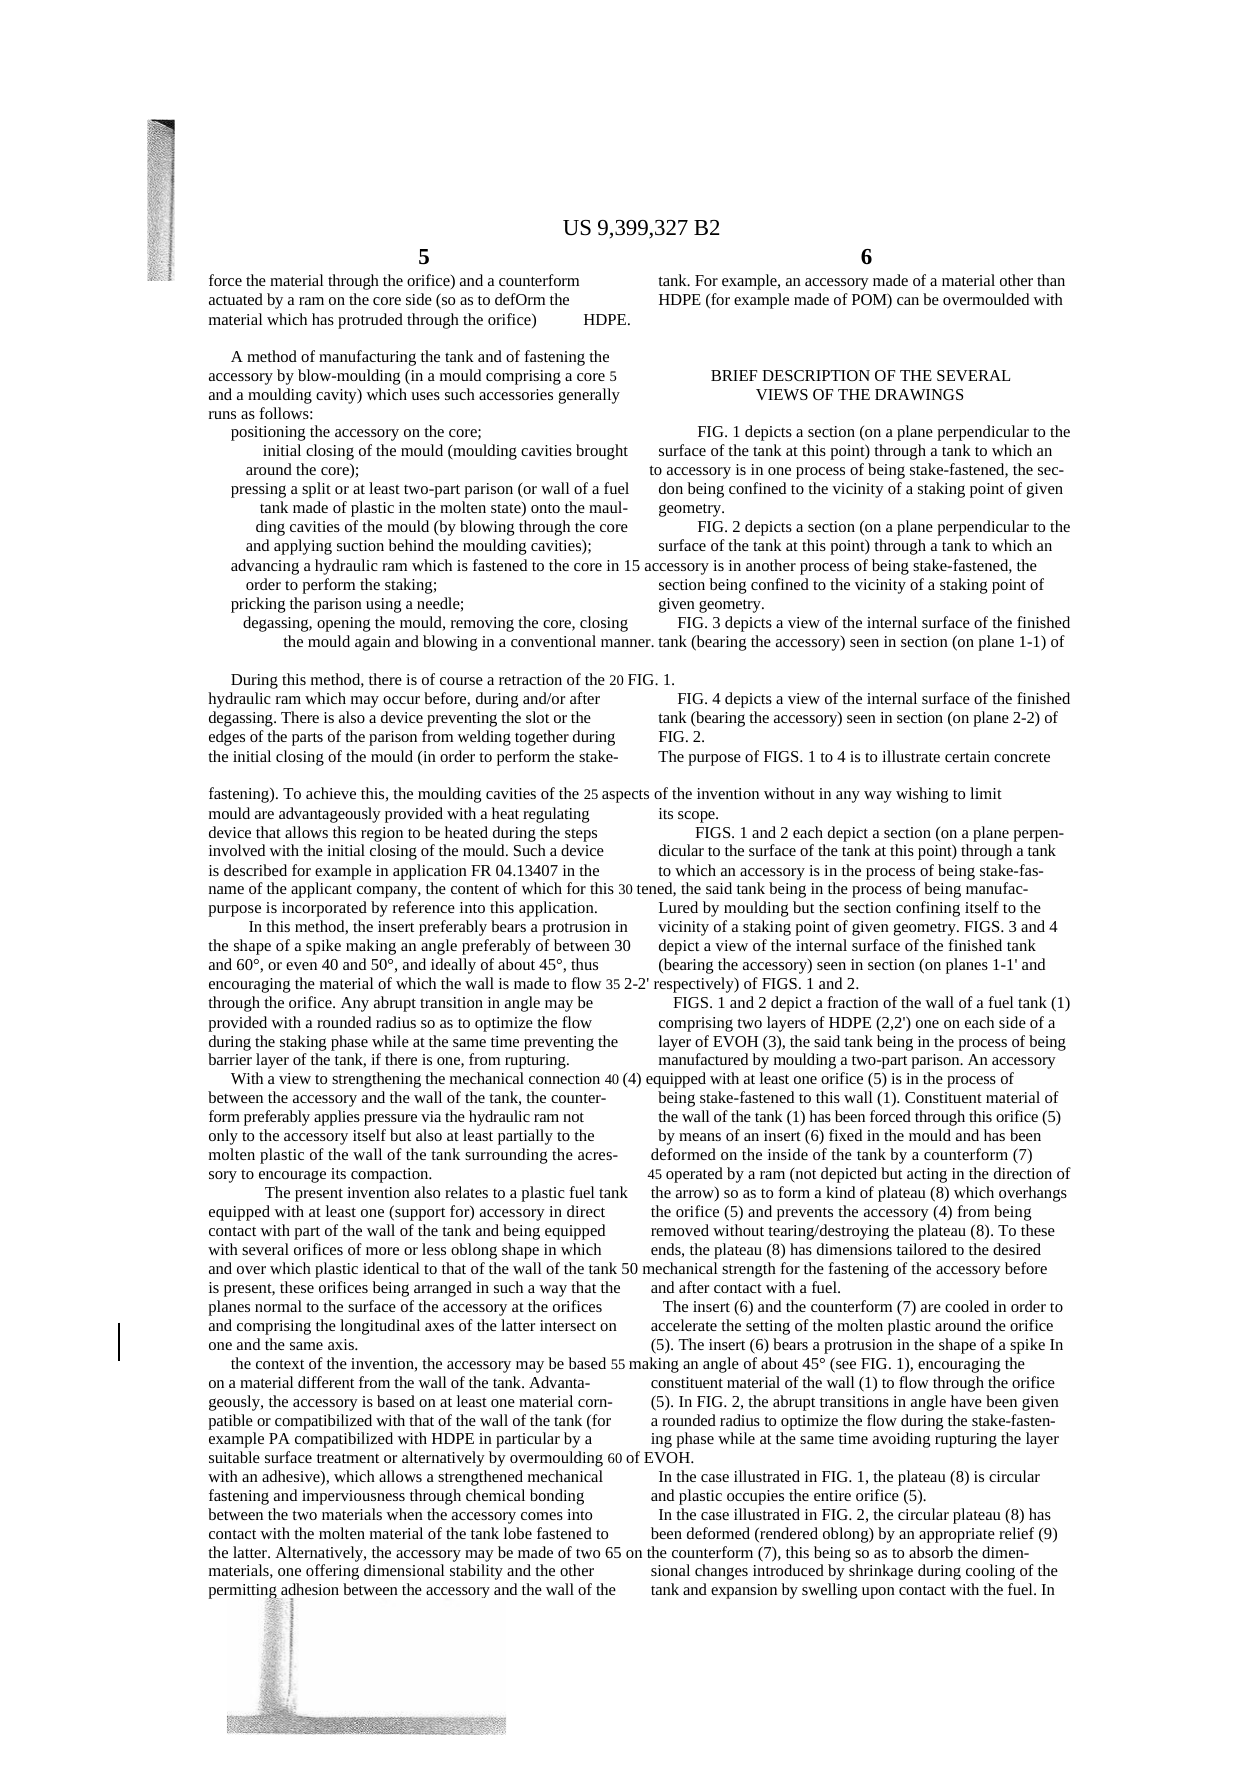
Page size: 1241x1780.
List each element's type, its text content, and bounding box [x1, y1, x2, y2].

text hydraulic ram which may occur before, during and/or after FIG. 4 depicts a view of the internal surface of the finished [208, 689, 1075, 708]
text form preferably applies pressure via the hydraulic ram not the wall of the tank (1) has been forced through this orifice (5) [208, 1108, 1075, 1127]
text force the material through the orifice) and a counterform tank. For example, an accessory made of a material other than [208, 271, 1075, 290]
text is described for example in application FR 04.13407 in the to which an accessory is in the process of being stake-fas-name of the applicant company, the content of which for this 30 tened, the said tank being in the process of being manufac- [208, 862, 1067, 898]
text 5 6 [418, 243, 1075, 270]
text during the staking phase while at the same time preventing the layer of EVOH (3), the said tank being in the process of being [208, 1032, 1075, 1051]
text sory to encourage its compaction. 45 operated by a ram (not depicted but acting in the direction of [208, 1164, 1075, 1183]
text order to perform the staking; section being confined to the vicinity of a staking point of [246, 575, 1075, 594]
text edges of the parts of the parison from welding together during FIG. 2. [208, 728, 1075, 746]
text between the accessory and the wall of the tank, the counter- being stake-fastened to this wall (1). Constituent material of [208, 1088, 1075, 1107]
text example PA compatibilized with HDPE in particular by a ing phase while at the same time avoiding rupturing the layer suitable surface treatment or alternatively by overmoulding 60 of EVOH. [208, 1430, 1067, 1467]
text mould are advantageously provided with a heat regulating its scope. [208, 804, 1075, 823]
text between the two materials when the accessory comes into In the case illustrated in FIG. 2, the circular plateau (8) has [208, 1506, 1075, 1524]
text around the core); to accessory is in one process of being stake-fastened, the sec- [246, 461, 1075, 480]
text degassing. There is also a device preventing the slot or the tank (bearing the accessory) seen in section (on plane 2-2) of [208, 709, 1075, 728]
text and comprising the longitudinal axes of the latter intersect on accelerate the setting of the molten plastic around the orifice [208, 1316, 1075, 1335]
text geously, the accessory is based on at least one material corn- (5). In FIG. 2, the abrupt transitions in angle have been given [208, 1392, 1075, 1411]
text US 9,399,327 B2 [208, 215, 1075, 240]
text provided with a rounded radius so as to optimize the flow comprising two layers of HDPE (2,2') one on each side of a [208, 1013, 1075, 1032]
text ding cavities of the mould (by blowing through the core FIG. 2 depicts a section (on a plane perpendicular to the [246, 518, 1075, 536]
text material which has protruded through the orifice) HDPE. A method of manufacturing the tank and of fastening the [208, 329, 1075, 366]
text is present, these orifices being arranged in such a way that the and after contact with a fuel. [208, 1278, 1075, 1297]
text with an adhesive), which allows a strengthened mechanical In the case illustrated in FIG. 1, the plateau (8) is circular [208, 1468, 1075, 1487]
text equipped with at least one (support for) accessory in direct the orifice (5) and prevents the accessory (4) from being [208, 1202, 1075, 1221]
text fastening and imperviousness through chemical bonding and plastic occupies the entire orifice (5). [208, 1487, 1075, 1506]
text permitting adhesion between the accessory and the wall of the tank and expansion by swelling upon contact with the fuel. In [208, 1581, 1075, 1599]
text the shape of a spike making an angle preferably of between 30 depict a view of the internal surface of the finished tank [208, 937, 1075, 955]
text degassing, opening the mould, removing the core, closing FIG. 3 depicts a view of the internal surface of the finished [231, 613, 1075, 632]
text and 60°, or even 40 and 50°, and ideally of about 45°, thus (bearing the accessory) seen in section (on planes 1-1' and encouraging the material of which the wall is made to flow 35 2-2' respectively) of FIGS. 1 and 2. [208, 955, 1067, 993]
text tank made of plastic in the molten state) onto the maul- geometry. [246, 499, 1075, 518]
text only to the accessory itself but also at least partially to the by means of an insert (6) fixed in the mould and has been [208, 1127, 1075, 1145]
text The present invention also relates to a plastic fuel tank the arrow) so as to form a kind of plateau (8) which overhangs [231, 1183, 1075, 1202]
text one and the same axis. (5). The insert (6) bears a protrusion in the shape of a spike In the context of the invention, the accessory may be based 55 making an angle of about 45° (see FIG. 1), encouraging the [208, 1335, 1067, 1373]
text on a material different from the wall of the tank. Advanta- constituent material of the wall (1) to flow through the orifice [208, 1373, 1075, 1392]
text pricking the parison using a needle; given geometry. [231, 594, 1075, 613]
text and a moulding cavity) which uses such accessories generally VIEWS OF THE DRAWINGS runs as follows: [208, 385, 977, 423]
text pressing a split or at least two-part parison (or wall of a fuel don being confined to the vicinity of a staking point of given [231, 480, 1075, 499]
text patible or compatibilized with that of the wall of the tank (for a rounded radius to optimize the flow during the stake-fasten- [208, 1411, 1075, 1430]
text and applying suction behind the moulding cavities); surface of the tank at this point) through a tank to which an advancing a hydraulic ram which is fastened to the core in 15 accessory is in another process of being stake-fastened, the [231, 536, 1075, 575]
text In this method, the insert preferably bears a protrusion in vicinity of a staking point of given geometry. FIGS. 3 and 4 [231, 917, 1075, 936]
text the initial closing of the mould (in order to perform the stake- The purpose of FIGS. 1 to 4 is to illustrate certain concrete fastening). To achieve this, the moulding cavities of the 25 aspects of the invention without in any way wishing to limit [208, 767, 1067, 803]
text actuated by a ram on the core side (so as to defOrm the HDPE (for example made of POM) can be overmoulded with [208, 291, 1075, 309]
text molten plastic of the wall of the tank surrounding the acres- deformed on the inside of the tank by a counterform (7) [208, 1146, 1075, 1164]
text with several orifices of more or less oblong shape in which ends, the plateau (8) has dimensions tailored to the desired and over which plastic identical to that of the wall of the tank 50 mechanical strength for the fastening of the accessory before [208, 1241, 1067, 1278]
text planes normal to the surface of the accessory at the orifices The insert (6) and the counterform (7) are cooled in order to [208, 1297, 1075, 1316]
text materials, one offering dimensional stability and the other sional changes introduced by shrinkage during cooling of the [208, 1562, 1075, 1581]
text barrier layer of the tank, if there is one, from rupturing. manufactured by moulding a two-part parison. An accessory With a view to strengthening the mechanical connection 40 (4) equipped with at least one orifice (5) is in the process of [208, 1051, 1067, 1088]
text initial closing of the mould (moulding cavities brought surface of the tank at this point) through a tank to which an [231, 442, 1075, 461]
text device that allows this region to be heated during the steps FIGS. 1 and 2 each depict a section (on a plane perpen- [208, 823, 1075, 842]
text positioning the accessory on the core; FIG. 1 depicts a section (on a plane perpendicular to the [231, 423, 1075, 442]
picture [147, 119, 175, 281]
picture [226, 1598, 507, 1735]
text involved with the initial closing of the mould. Such a device dicular to the surface of the tank at this point) through a tank [208, 842, 1075, 861]
text contact with the molten material of the tank lobe fastened to been deformed (rendered oblong) by an appropriate relief (9) the latter. Alternatively, the accessory may be made of two 65 on the counterform (7), this being so as to absorb the dimen- [208, 1524, 1067, 1562]
text through the orifice. Any abrupt transition in angle may be FIGS. 1 and 2 depict a fraction of the wall of a fuel tank (1) [208, 993, 1075, 1013]
text contact with part of the wall of the tank and being equipped removed without tearing/destroying the plateau (8). To these [208, 1222, 1075, 1241]
text the mould again and blowing in a conventional manner. tank (bearing the accessory) seen in section (on plane 1-1) of During this method, there is of course a retraction of the 20 FIG. 1. [231, 651, 1075, 689]
text purpose is incorporated by reference into this application. Lured by moulding but the section confining itself to the [208, 898, 1075, 917]
text accessory by blow-moulding (in a mould comprising a core 5 BRIEF DESCRIPTION OF THE SEVERAL [208, 366, 1075, 385]
